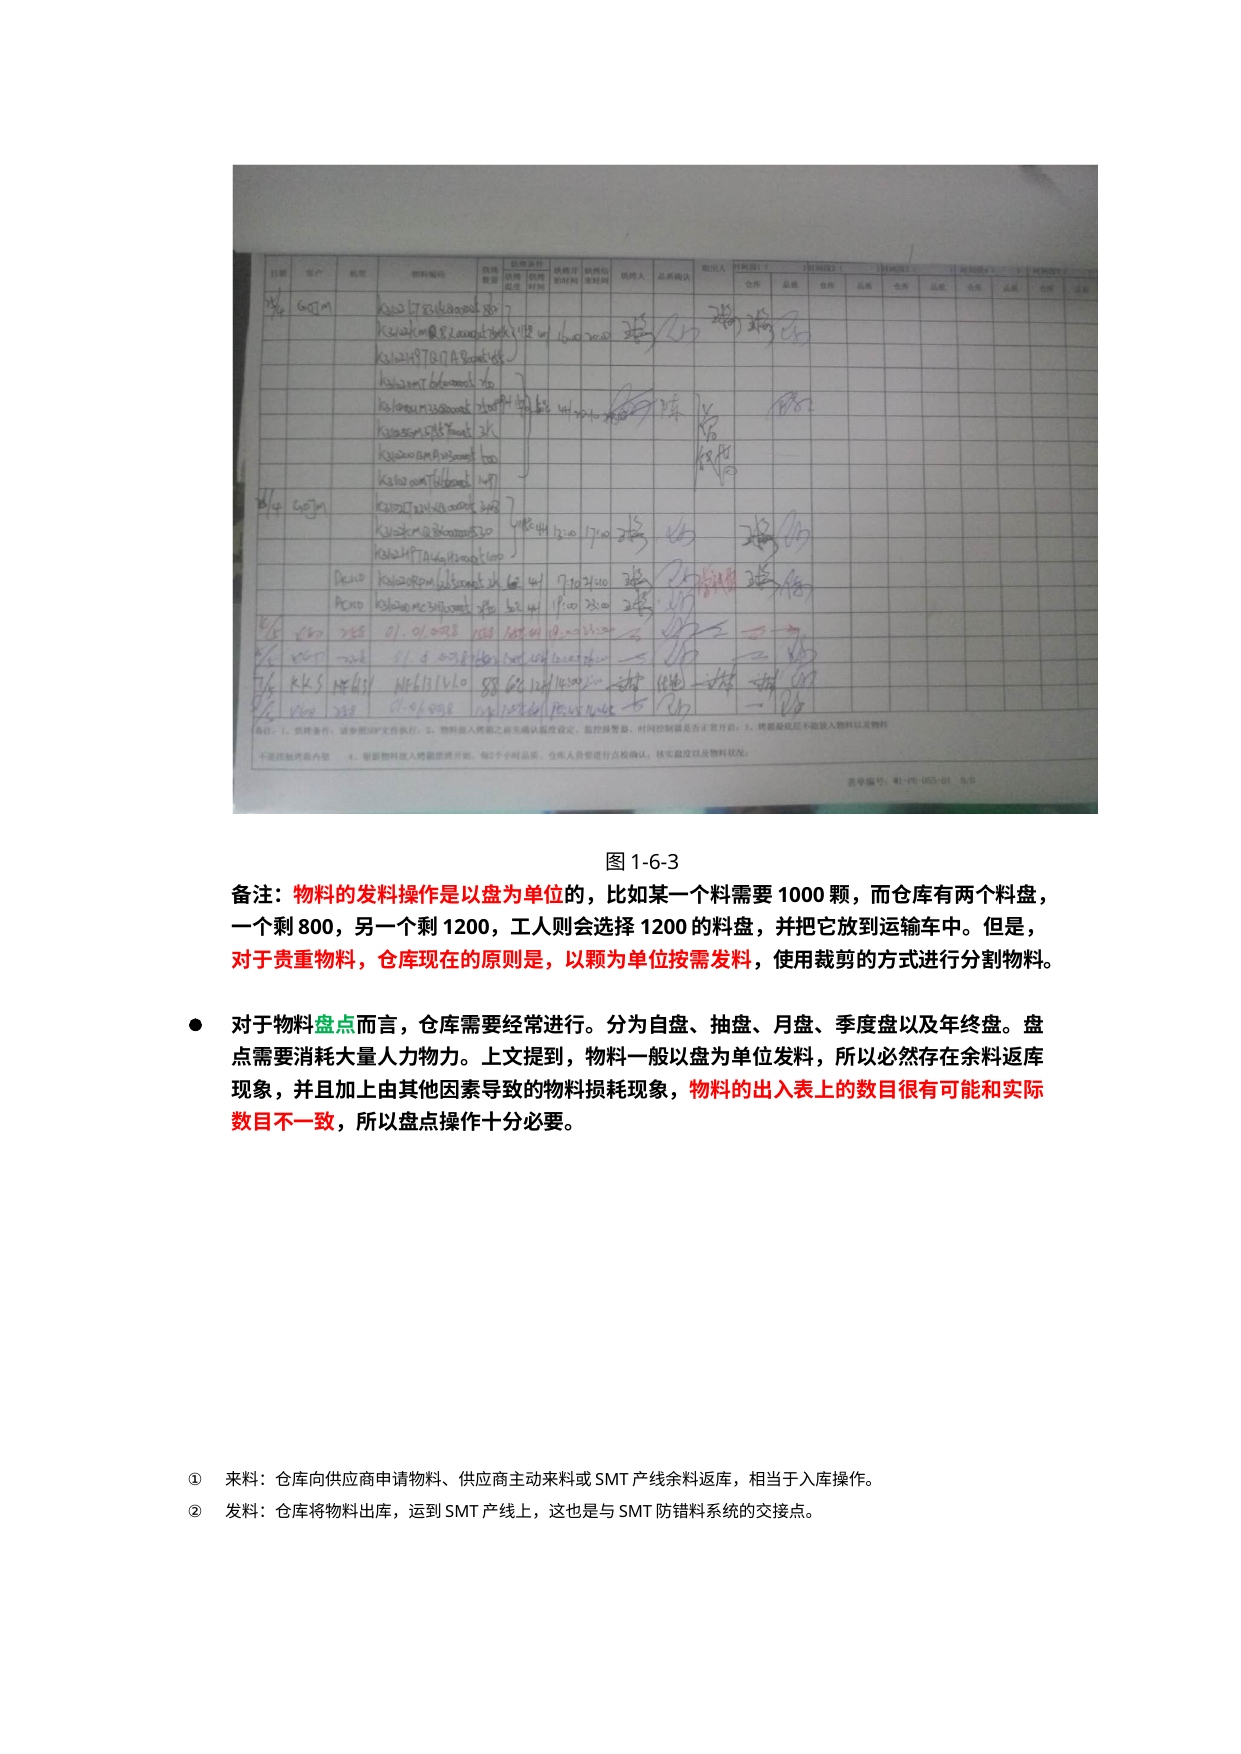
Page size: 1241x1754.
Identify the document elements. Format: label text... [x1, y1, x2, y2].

list 发料：仓库将物料出库，运到SMT产线上，这也是与SMT防错料系统的交接点。 [187, 1494, 1053, 1527]
list 来料：仓库向供应商申请物料、供应商主动来料或SMT产线余料返库，相当于入库操作。 [187, 1462, 1053, 1494]
list 备注：物料的发料操作是以盘为单位的，比如某一个料需要1000颗，而仓库有两个料盘，一个剩800，另一个剩1200，工人则会选择1200的料盘，并把它放到运输车中。但是，对于贵重物料，仓库现在的原则是，以颗为单位按需发料，使用裁剪的方式进行分割物料。 [231, 877, 1053, 974]
list 对于物料盘点而言，仓库需要经常进行。分为自盘、抽盘、月盘、季度盘以及年终盘。盘点需要消耗大量人力物力。上文提到，物料一般以盘为单位发料，所以必然存在余料返库现象，并且加上由其他因素导致的物料损耗现象，物料的出入表上的数目很有可能和实际数目不一致，所以盘点操作十分必要。 [187, 1007, 1053, 1137]
picture [234, 165, 1097, 814]
text 图1-6-3 [231, 844, 1053, 877]
